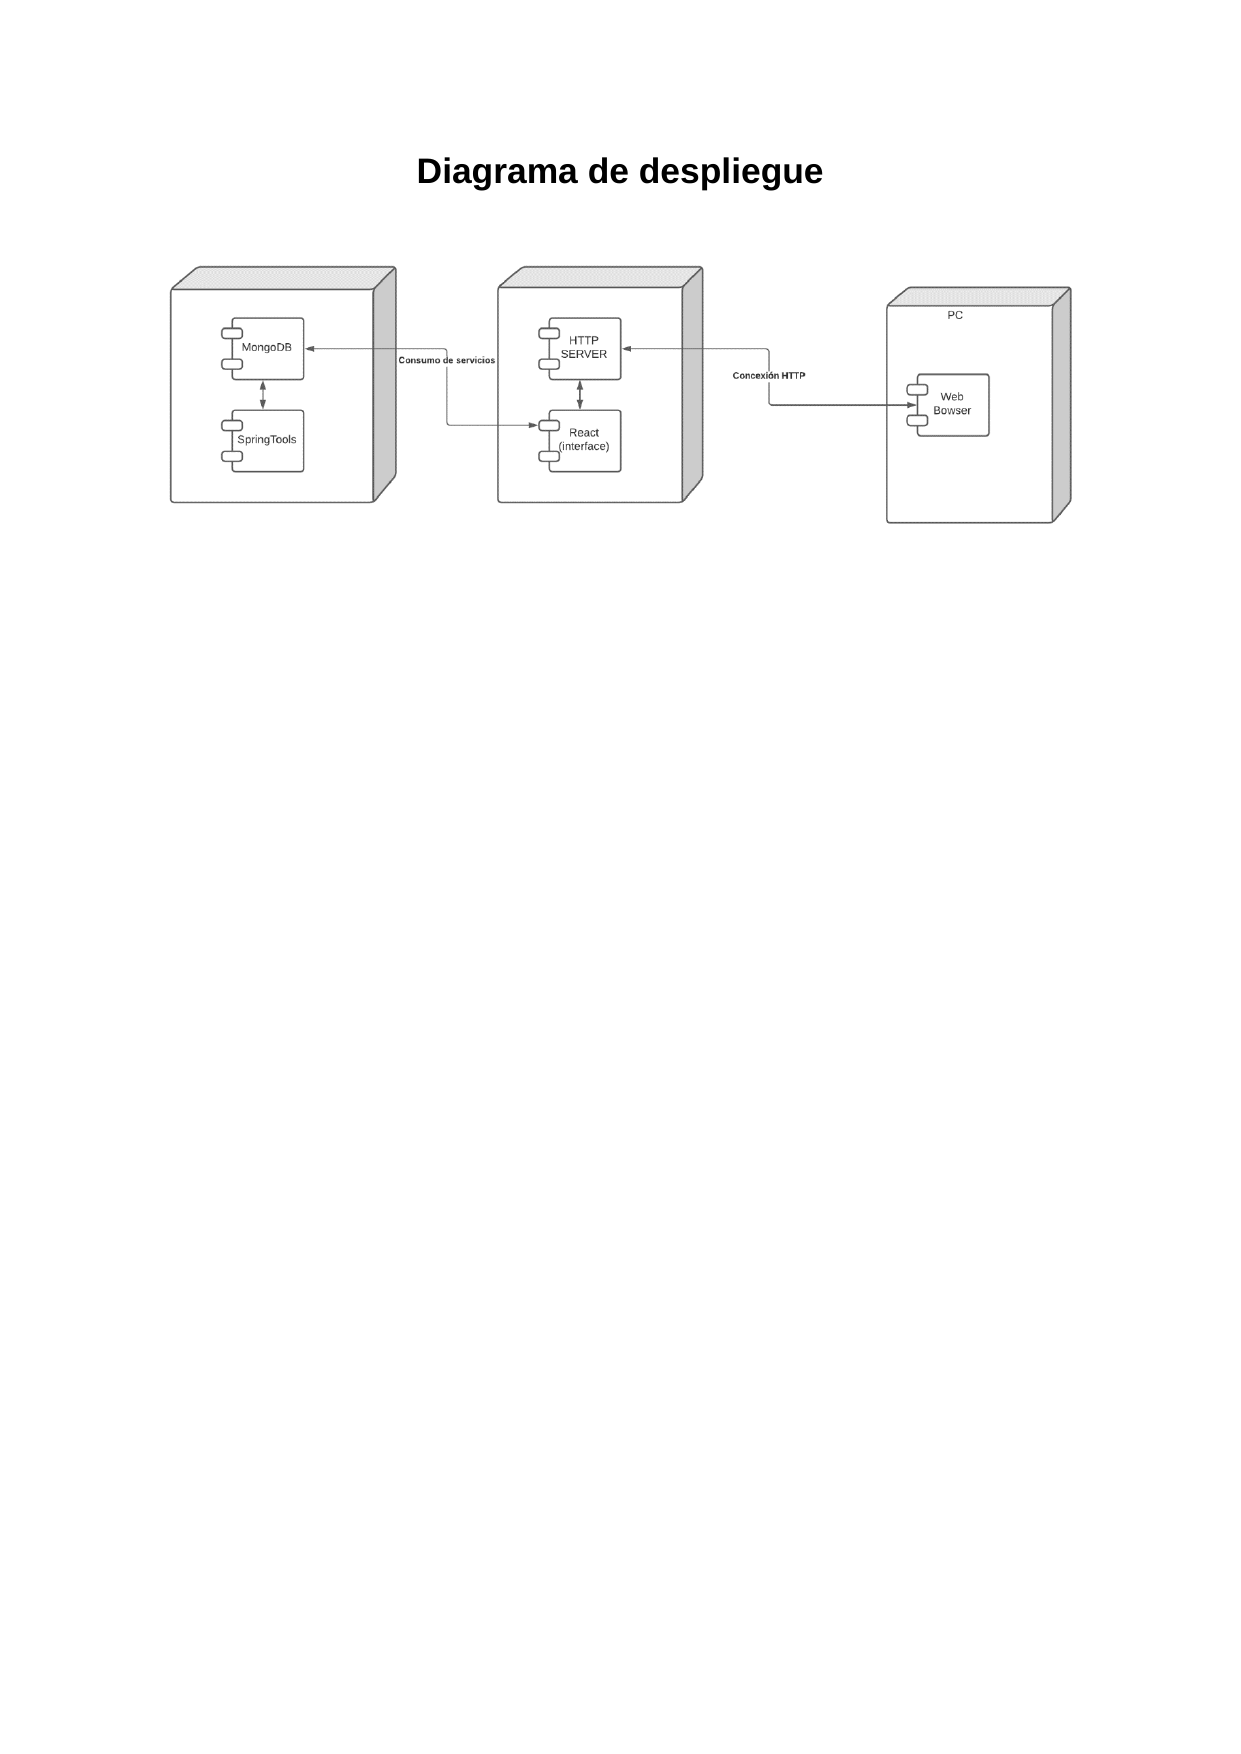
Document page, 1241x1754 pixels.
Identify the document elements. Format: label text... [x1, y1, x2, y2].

picture [150, 205, 1091, 543]
subtitle Diagrama de despliegue [150, 150, 1090, 191]
